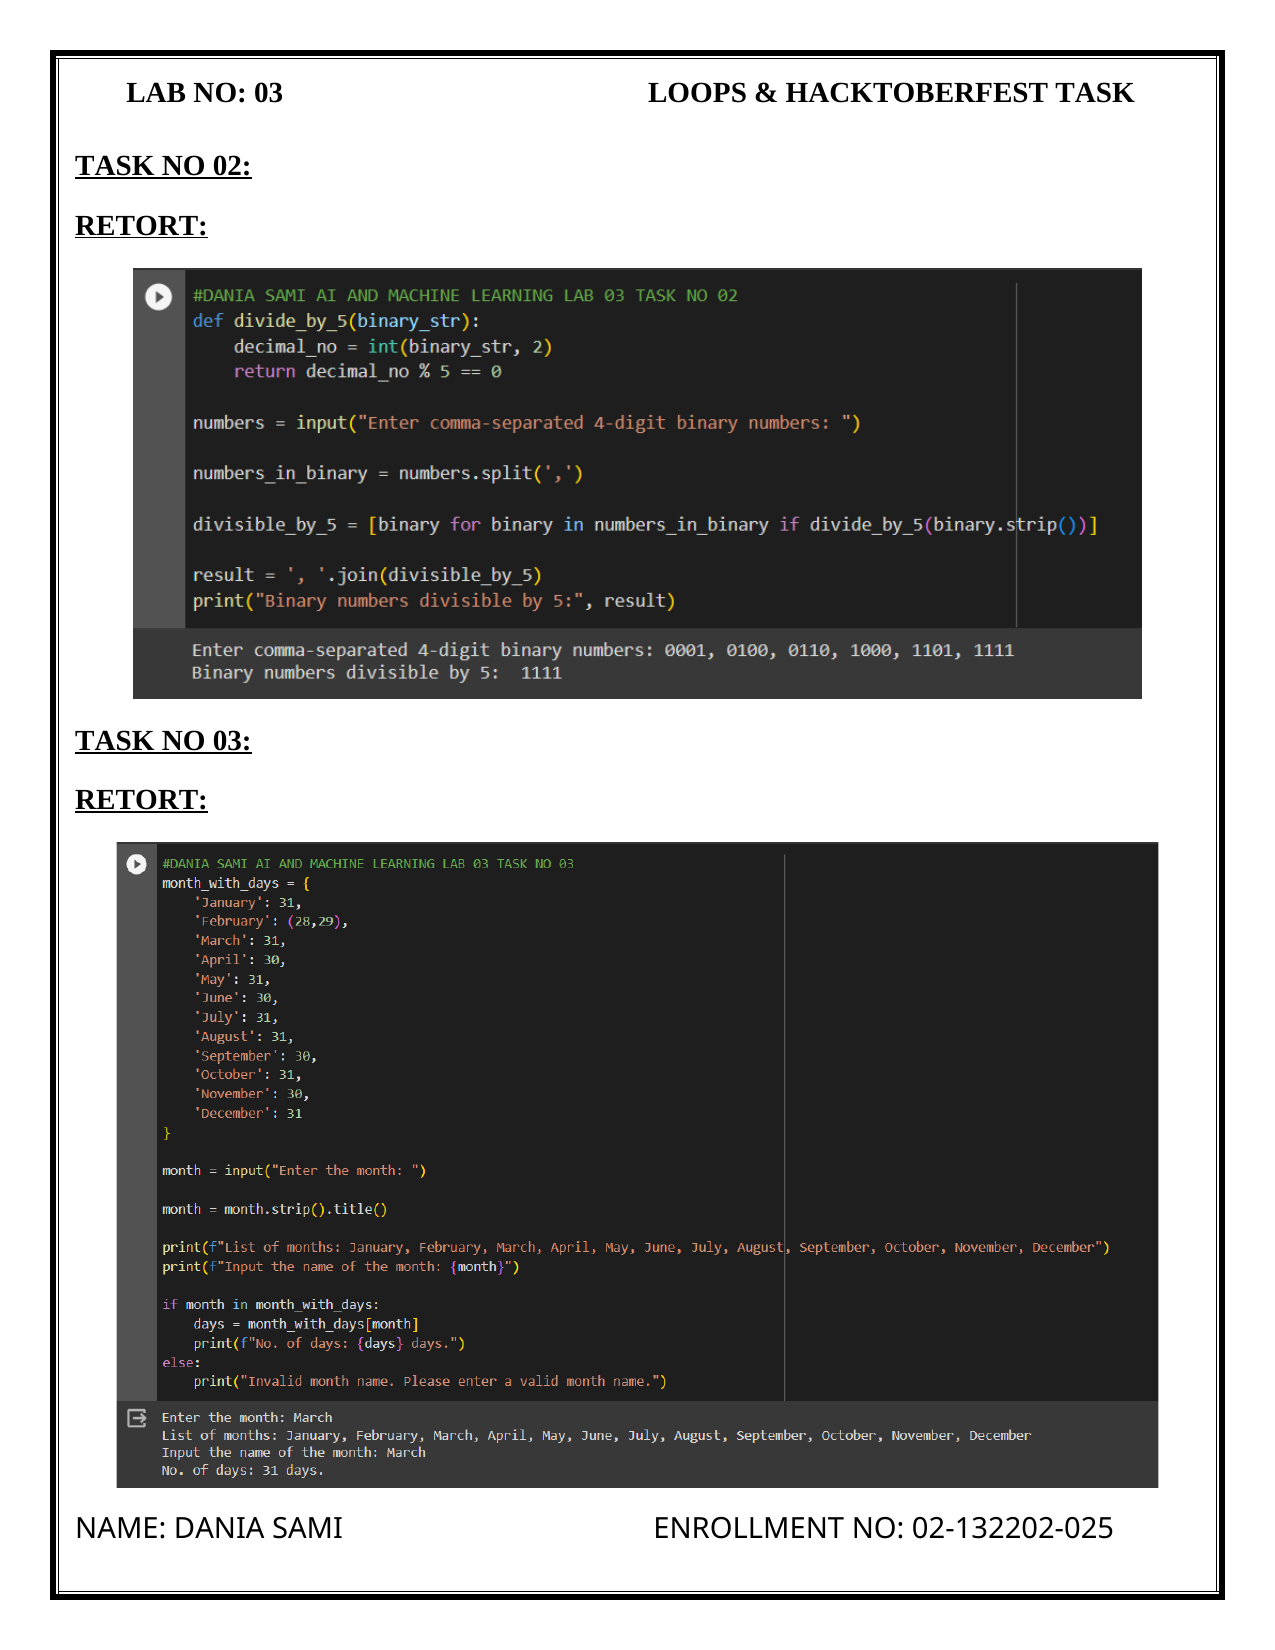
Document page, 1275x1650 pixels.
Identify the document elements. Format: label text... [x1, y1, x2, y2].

text TASK NO 03: [75, 723, 1200, 756]
picture [116, 842, 1159, 1488]
picture [133, 268, 1142, 699]
text RETORT: [75, 782, 1200, 816]
text RETORT: [75, 208, 1200, 241]
text TASK NO 02: [75, 148, 1200, 182]
